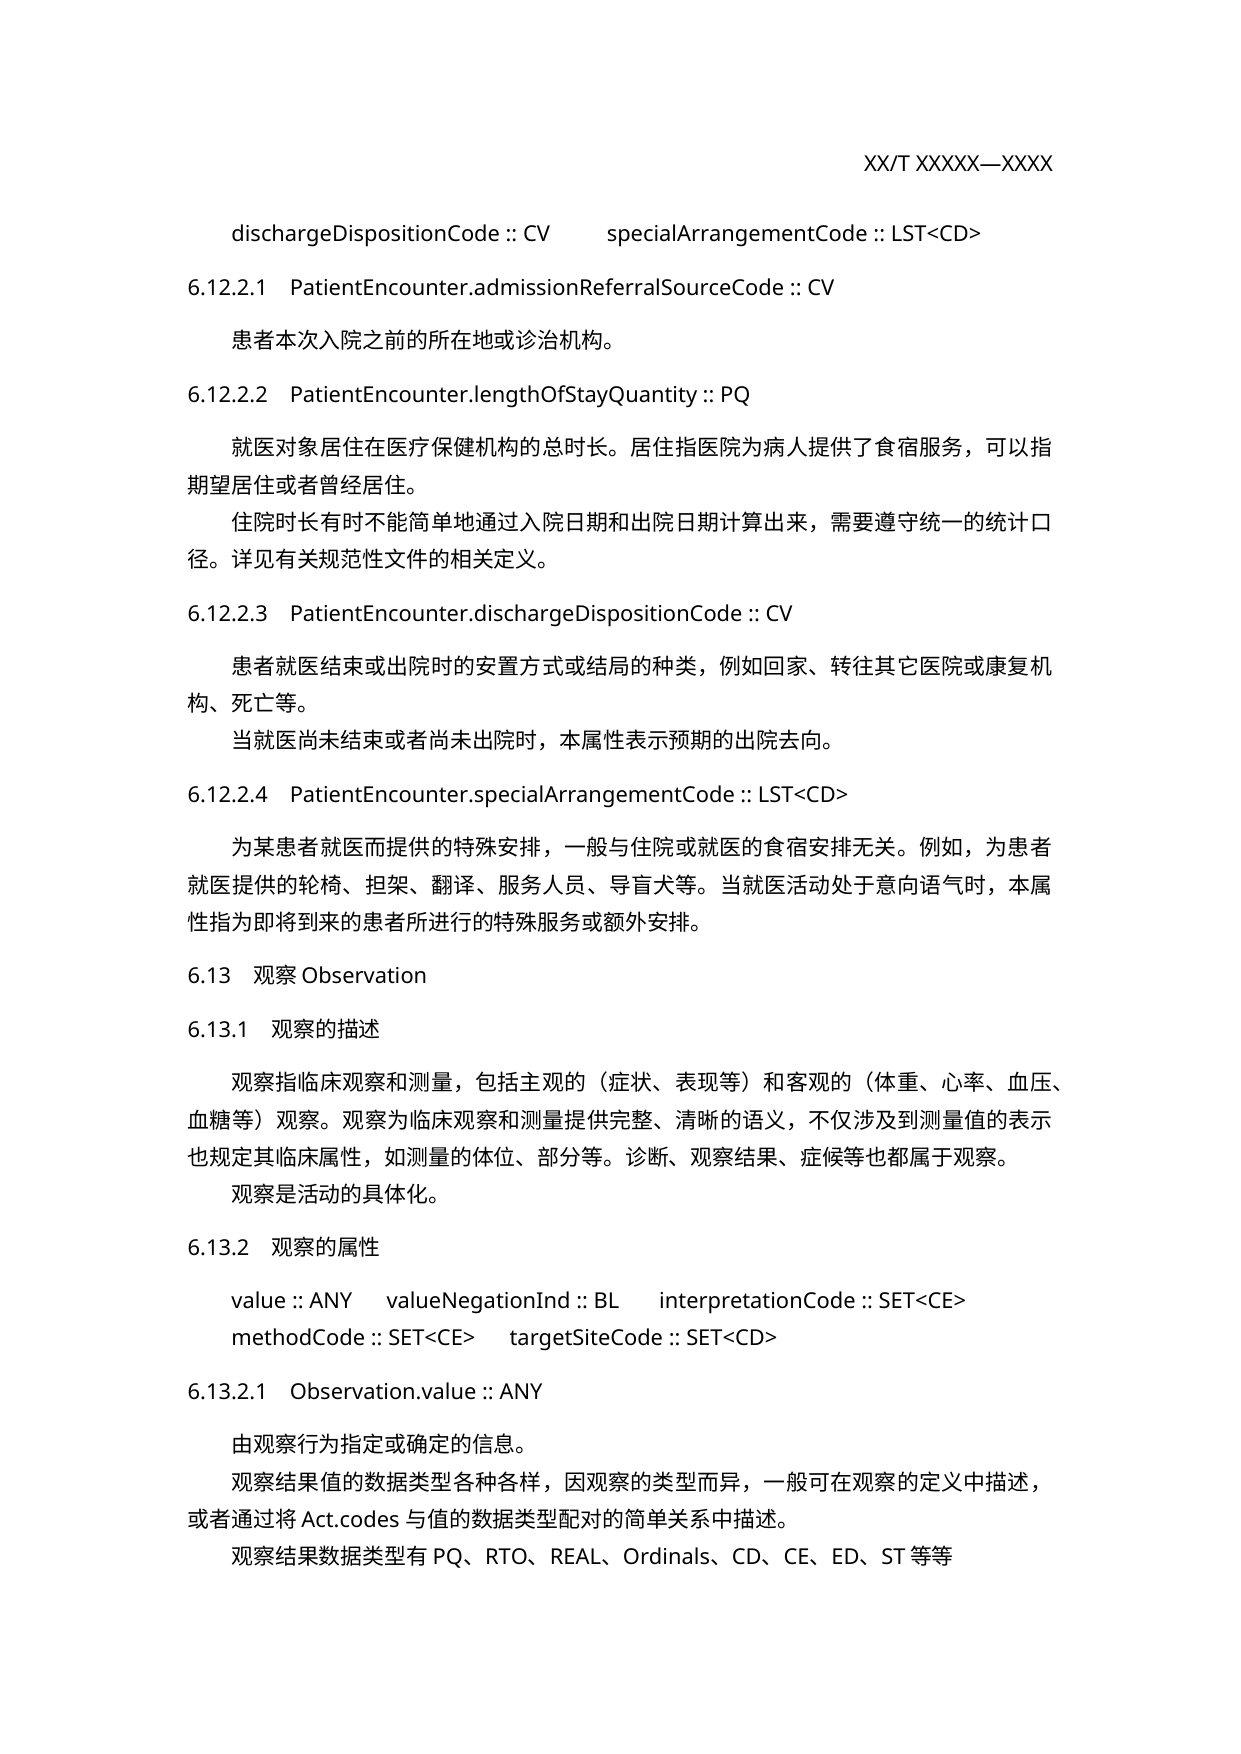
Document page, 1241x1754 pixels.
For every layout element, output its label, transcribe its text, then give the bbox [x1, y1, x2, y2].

text 观察是活动的具体化。 [187, 1177, 1053, 1209]
text 观察指临床观察和测量，包括主观的（症状、表现等）和客观的（体重、心率、血压、血糖等）观察。观察为临床观察和测量提供完整、清晰的语义，不仅涉及到测量值的表示，也规定其临床属性，如测量的体位、部分等。诊断、观察结果、症候等也都属于观察。 [187, 1065, 1053, 1172]
text 为某患者就医而提供的特殊安排，一般与住院或就医的食宿安排无关。例如，为患者就医提供的轮椅、担架、翻译、服务人员、导盲犬等。当就医活动处于意向语气时，本属性指为即将到来的患者所进行的特殊服务或额外安排。 [187, 830, 1053, 937]
text PatientEncounter.admissionReferralSourceCode :: CV [187, 270, 1053, 302]
text 观察的描述 [187, 1011, 1053, 1044]
text 患者本次入院之前的所在地或诊治机构。 [187, 323, 1053, 356]
text 由观察行为指定或确定的信息。 [187, 1427, 1053, 1459]
text 观察Observation [187, 958, 1053, 991]
text 当就医尚未结束或者尚未出院时，本属性表示预期的出院去向。 [187, 723, 1053, 756]
text 患者就医结束或出院时的安置方式或结局的种类，例如回家、转往其它医院或康复机构、死亡等。 [187, 649, 1053, 718]
text value :: ANY valueNegationInd :: BL interpretationCode :: SET<CE> [187, 1283, 1053, 1316]
text 观察结果值的数据类型各种各样，因观察的类型而异，一般可在观察的定义中描述，或者通过将Act.codes 与值的数据类型配对的简单关系中描述。 [187, 1464, 1053, 1534]
text 住院时长有时不能简单地通过入院日期和出院日期计算出来，需要遵守统一的统计口径。详见有关规范性文件的相关定义。 [187, 504, 1053, 574]
text PatientEncounter.specialArrangementCode :: LST<CD> [187, 777, 1053, 809]
text PatientEncounter.dischargeDispositionCode :: CV [187, 595, 1053, 628]
text 观察的属性 [187, 1230, 1053, 1263]
text PatientEncounter.lengthOfStayQuantity :: PQ [187, 377, 1053, 409]
text methodCode :: SET<CE> targetSiteCode :: SET<CD> [187, 1320, 1053, 1353]
text dischargeDispositionCode :: CV specialArrangementCode :: LST<CD> [187, 217, 1053, 249]
text Observation.value :: ANY [187, 1373, 1053, 1406]
text 观察结果数据类型有PQ、RTO、REAL、Ordinals、CD、CE、ED、ST等等 [187, 1539, 1053, 1571]
text 就医对象居住在医疗保健机构的总时长。居住指医院为病人提供了食宿服务，可以指期望居住或者曾经居住。 [187, 430, 1053, 500]
